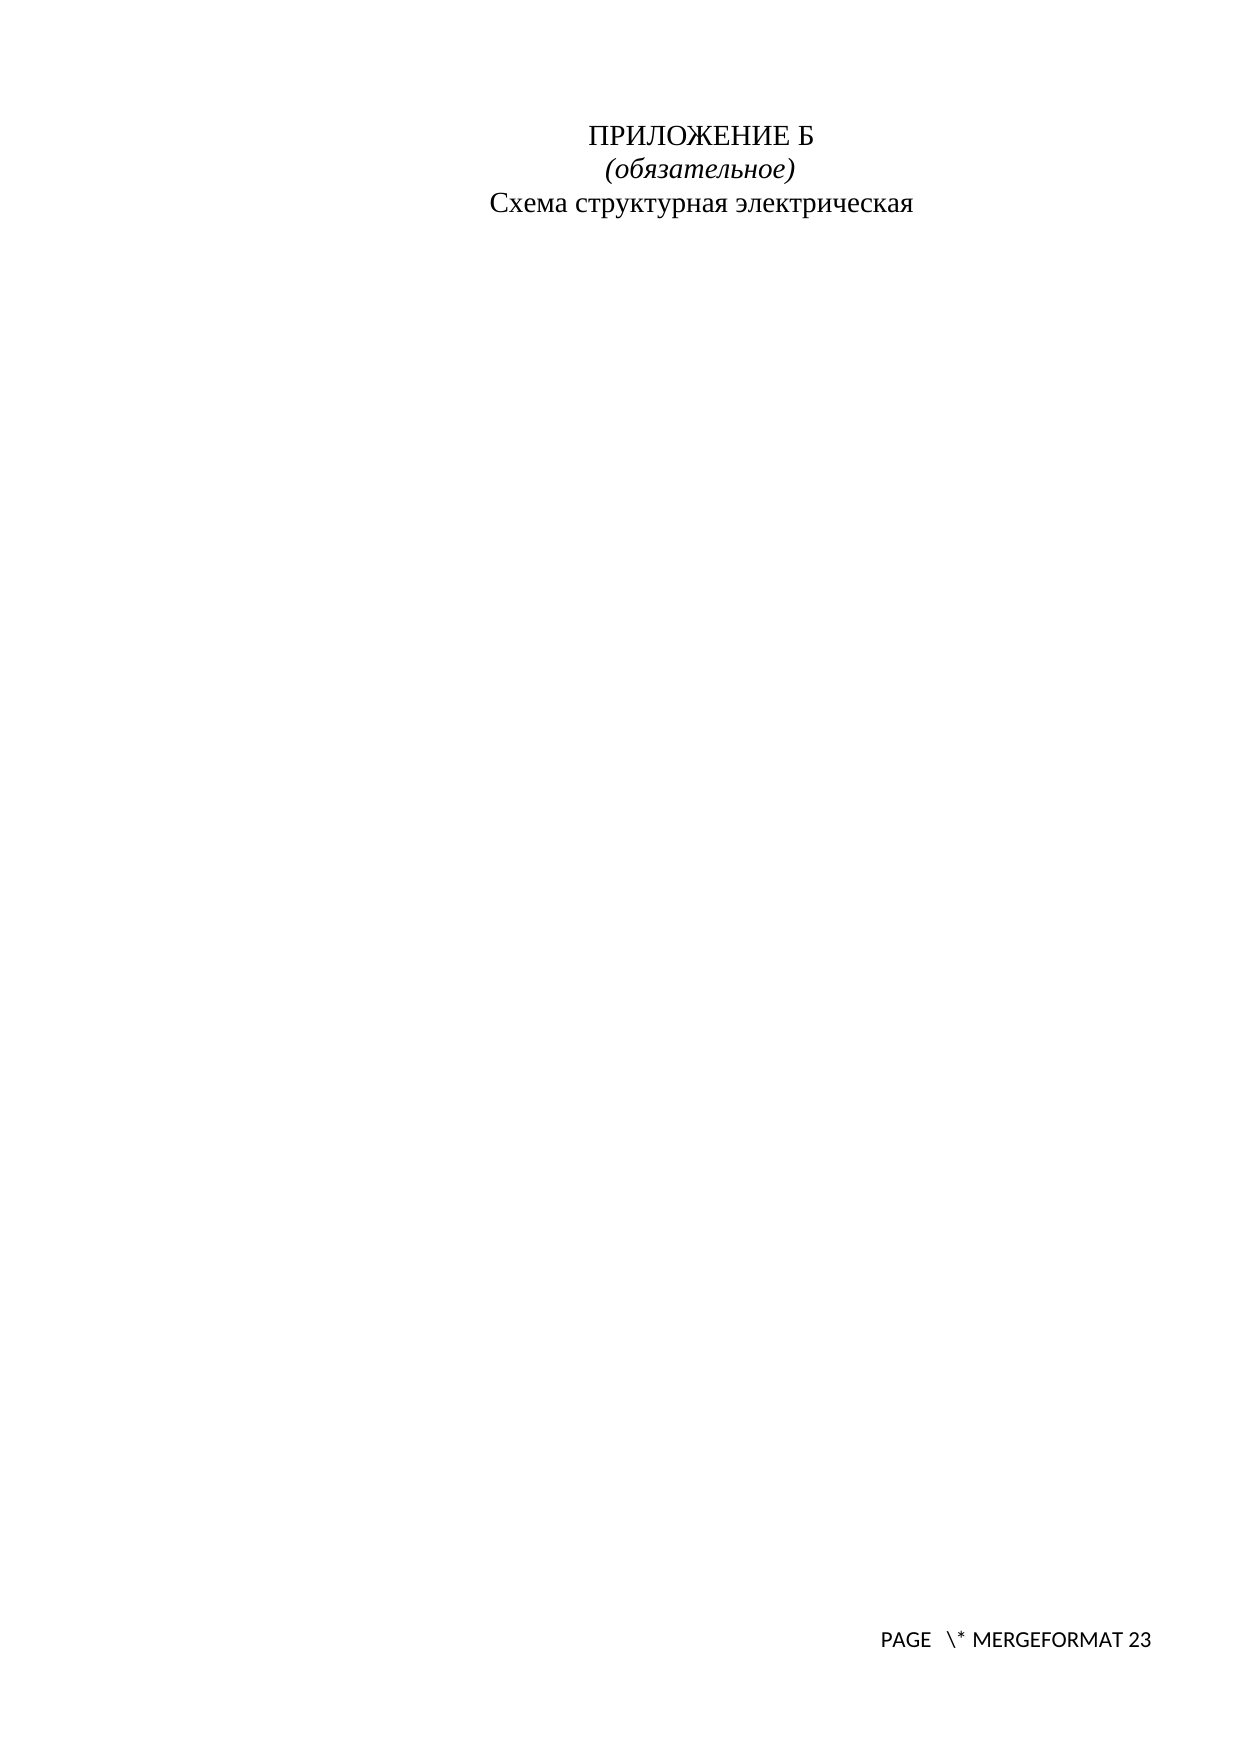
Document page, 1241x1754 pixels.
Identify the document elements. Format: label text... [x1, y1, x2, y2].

subtitle ПРИЛОЖЕНИЕ Б [177, 118, 1152, 152]
text Схема структурная электрическая [177, 185, 1152, 219]
text (обязательное) [177, 152, 1152, 185]
